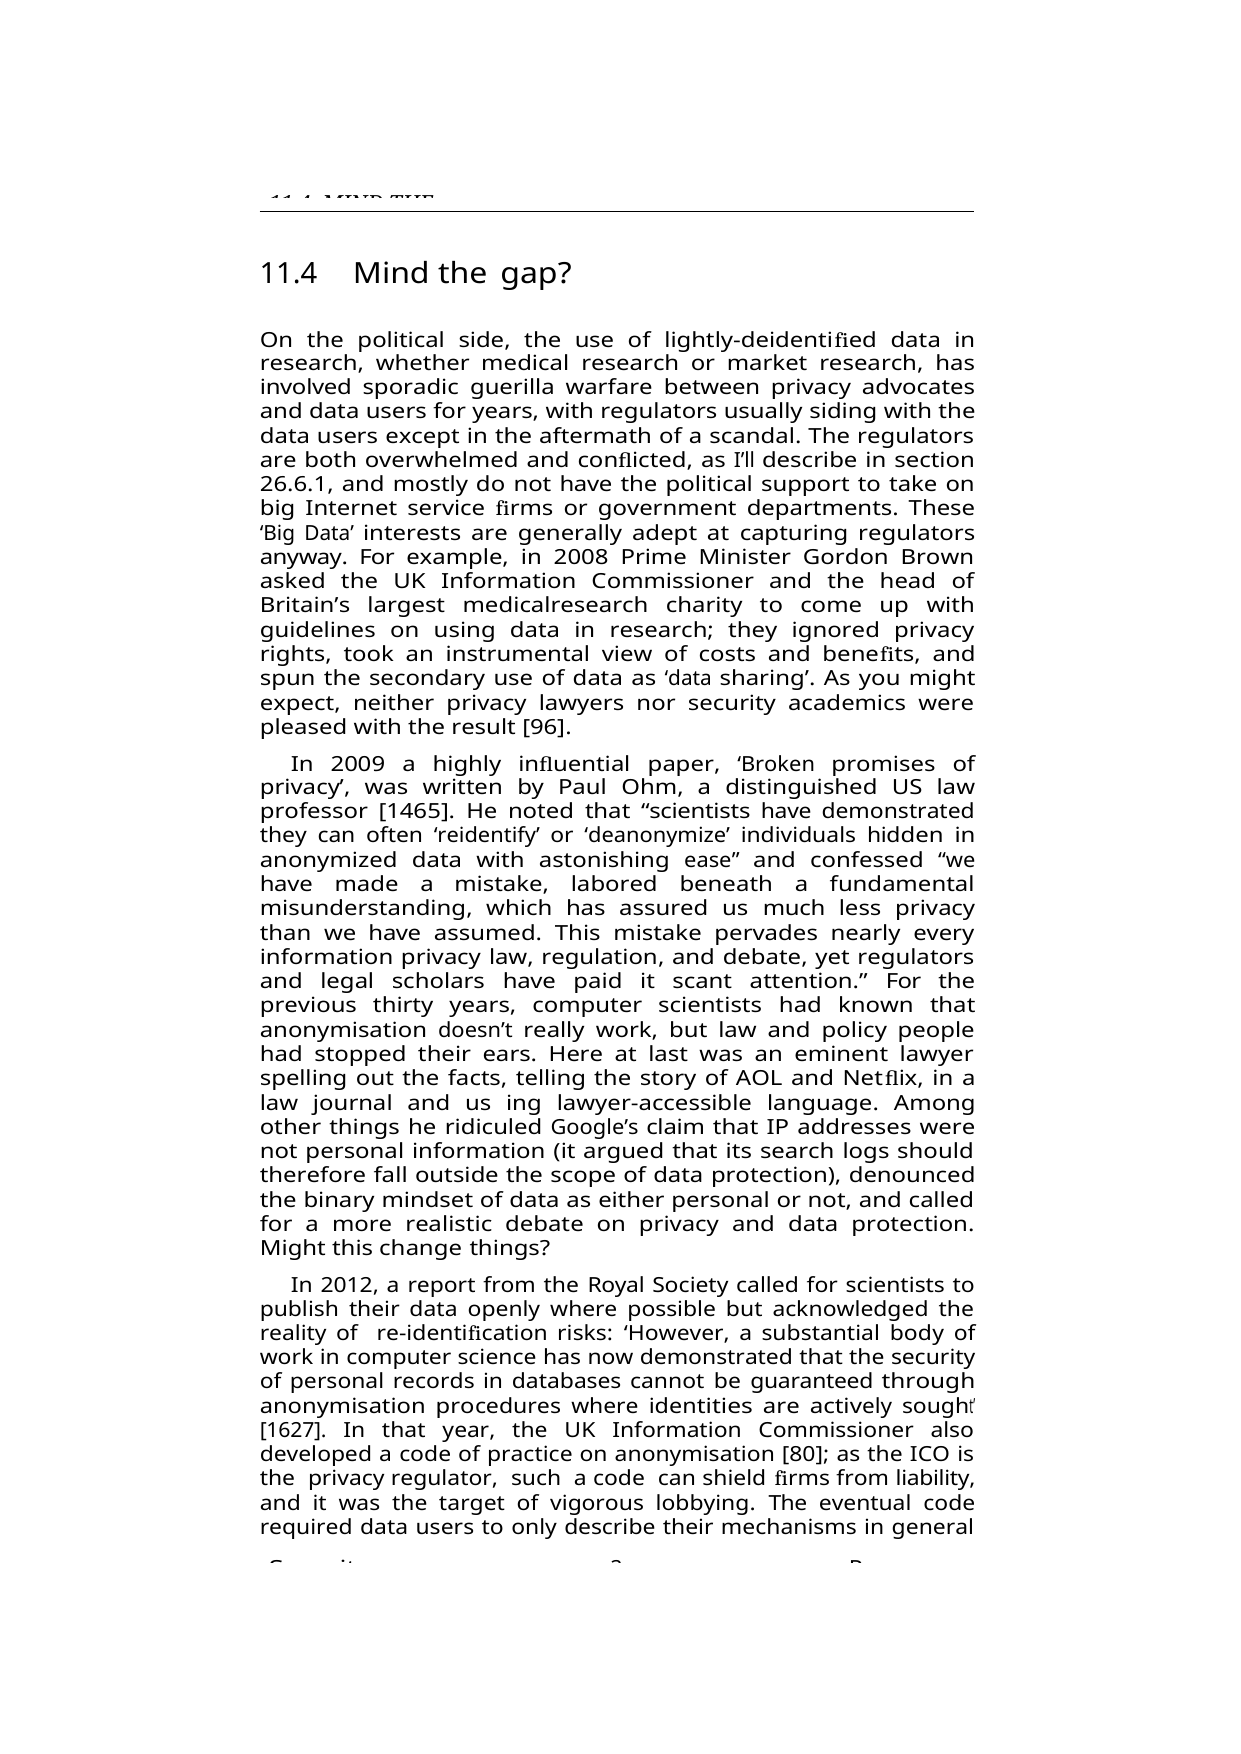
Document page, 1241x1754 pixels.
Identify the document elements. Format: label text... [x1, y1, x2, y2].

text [259, 1274, 975, 1541]
text On the political side, the use of lightly-deidentified data in research, whether medical research or market research, has involved sporadic guerilla warfare between privacy advocates and data users for years, with regulators usually siding with the data users except in the aftermath of a scandal. The regulators are both overwhelmed and conﬂicted, as I’ll describe in section 26.6.1, and mostly do not have the political support to take on big Internet service firms or government departments. These ‘Big Data’ interests are generally adept at capturing regulators anyway. For example, in 2008 Prime Minister Gordon Brown asked the UK Information Commissioner and the head of Britain’s largest medicalresearch charity to come up with guidelines on using data in research; they ignored privacy rights, took an instrumental view of costs and benefits, and spun the secondary use of data as ‘data sharing’. As you might expect, neither privacy lawyers nor security academics were pleased with the result [96]. [259, 328, 975, 740]
text In 2009 a highly inﬂuential paper, ‘Broken promises of privacy’, was written by Paul Ohm, a distinguished US law professor [1465]. He noted that “scientists have demonstrated they can often ‘reidentify’ or ‘deanonymize’ individuals hidden in anonymized data with astonishing ease” and confessed “we have made a mistake, labored beneath a fundamental misunderstanding, which has assured us much less privacy than we have assumed. This mistake pervades nearly every information privacy law, regulation, and debate, yet regulators and legal scholars have paid it scant attention.” For the previous thirty years, computer scientists had known that anonymisation doesn’t really work, but law and policy people had stopped their ears. Here at last was an eminent lawyer spelling out the facts, telling the story of AOL and Netﬂix, in a law journal and us ing lawyer-accessible language. Among other things he ridiculed Google’s claim that IP addresses were not personal information (it argued that its search logs should therefore fall outside the scope of data protection), denounced the binary mindset of data as either personal or not, and called for a more realistic debate on privacy and data protection. Might this change things? [259, 752, 975, 1262]
subtitle Mind the gap? [259, 252, 1065, 292]
